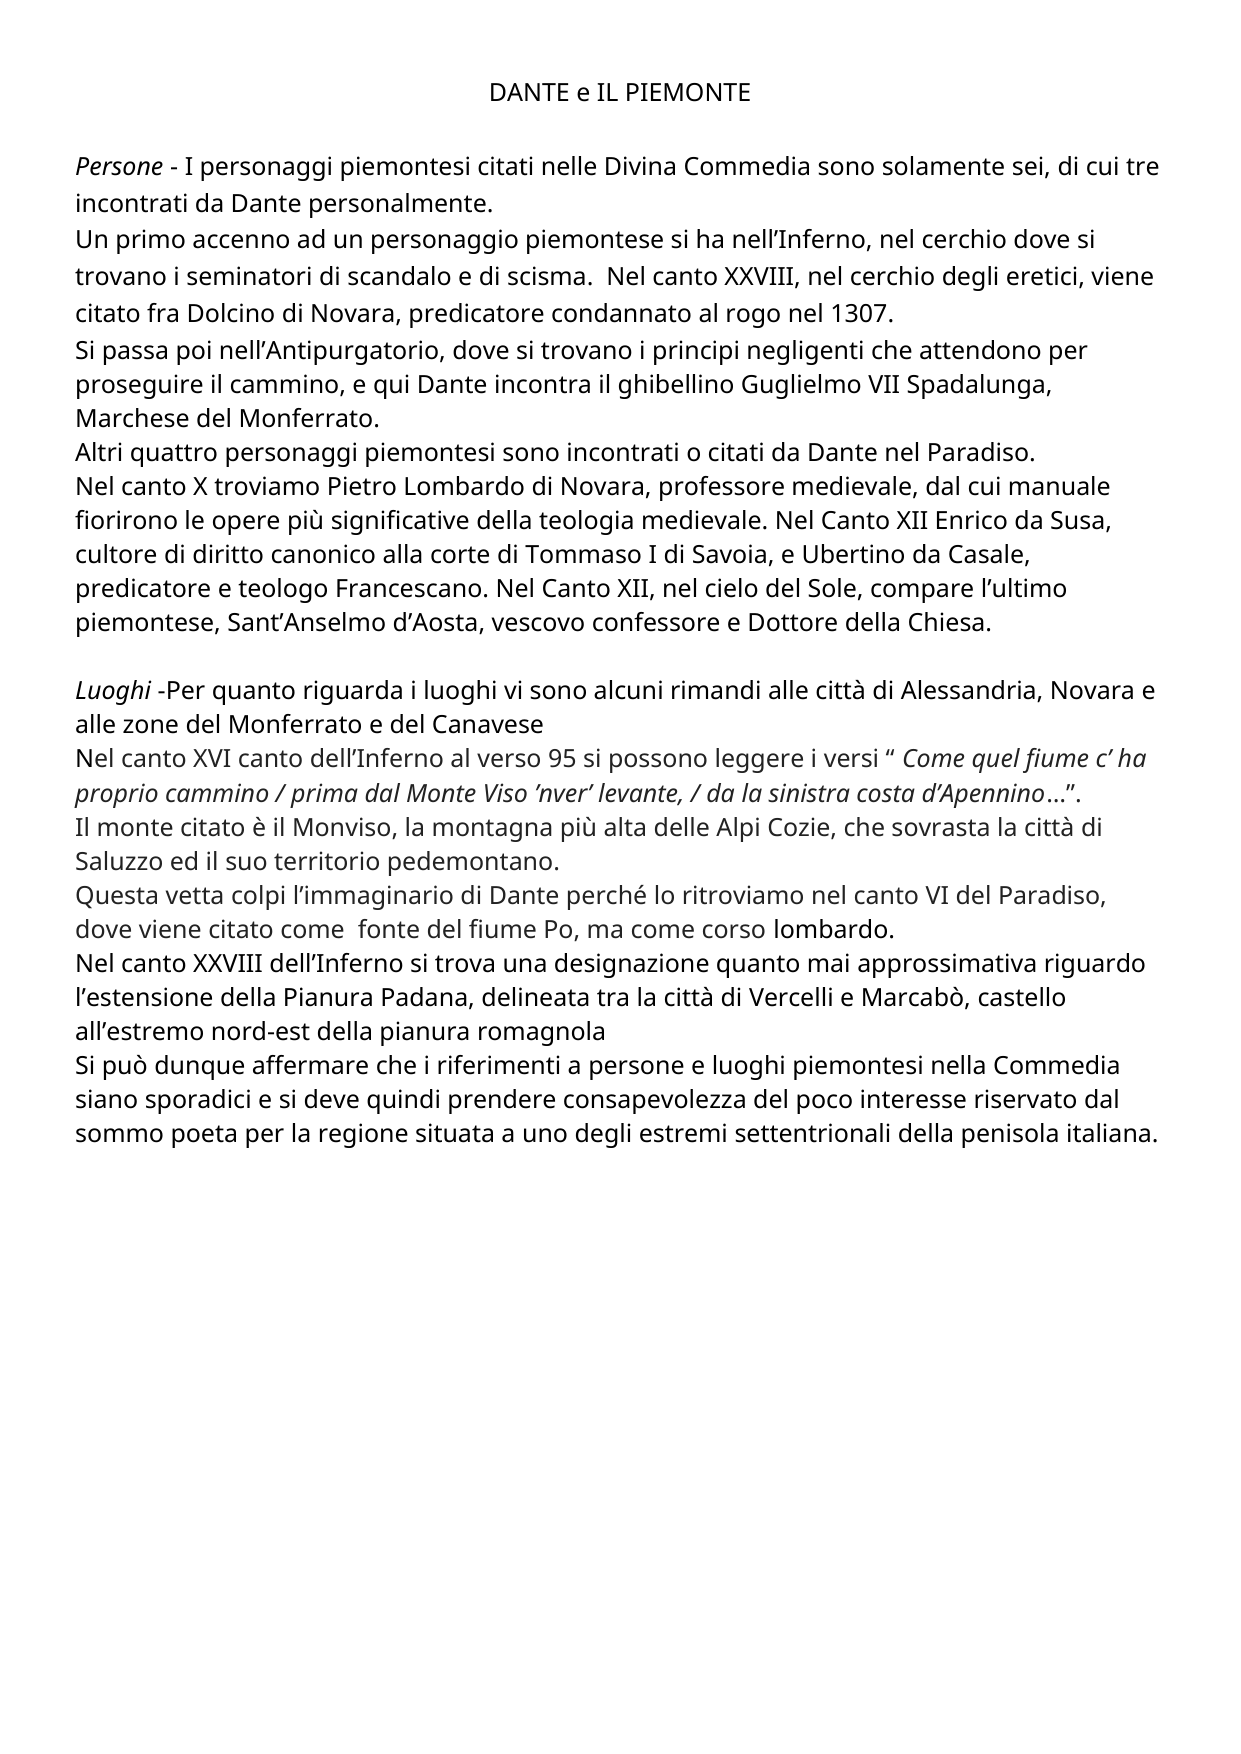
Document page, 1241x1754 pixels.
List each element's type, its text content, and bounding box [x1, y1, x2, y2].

text Si passa poi nell’Antipurgatorio, dove si trovano i principi negligenti che attendono per proseguire il cammino, e qui Dante incontra il ghibellino Guglielmo VII Spadalunga, Marchese del Monferrato. [75, 332, 1165, 434]
text Il monte citato è il Monviso, la montagna più alta delle Alpi Cozie, che sovrasta la città di Saluzzo ed il suo territorio pedemontano. [75, 809, 1165, 877]
text Un primo accenno ad un personaggio piemontese si ha nell’Inferno, nel cerchio dove si trovano i seminatori di scandalo e di scisma. Nel canto XXVIII, nel cerchio degli eretici, viene citato fra Dolcino di Novara, predicatore condannato al rogo nel 1307. [75, 222, 1165, 330]
text DANTE e IL PIEMONTE [75, 75, 1165, 109]
text Luoghi -Per quanto riguarda i luoghi vi sono alcuni rimandi alle città di Alessandria, Novara e alle zone del Monferrato e del Canavese [75, 673, 1165, 741]
text Nel canto XVI canto dell’Inferno al verso 95 si possono leggere i versi “ Come quel fiume c’ ha proprio cammino / prima dal Monte Viso ’nver’ levante, / da la sinistra costa d’Apennino…”. [75, 741, 1165, 809]
text Questa vetta colpi l’immaginario di Dante perché lo ritroviamo nel canto VI del Paradiso, dove viene citato come fonte del fiume Po, ma come corso lombardo. [75, 877, 1165, 946]
text Altri quattro personaggi piemontesi sono incontrati o citati da Dante nel Paradiso. [75, 434, 1165, 469]
text Persone - I personaggi piemontesi citati nelle Divina Commedia sono solamente sei, di cui tre incontrati da Dante personalmente. [75, 148, 1165, 219]
text Si può dunque affermare che i riferimenti a persone e luoghi piemontesi nella Commedia siano sporadici e si deve quindi prendere consapevolezza del poco interesse riservato dal sommo poeta per la regione situata a uno degli estremi settentrionali della penisola italiana. [75, 1048, 1165, 1150]
text Nel canto X troviamo Pietro Lombardo di Novara, professore medievale, dal cui manuale fiorirono le opere più significative della teologia medievale. Nel Canto XII Enrico da Susa, cultore di diritto canonico alla corte di Tommaso I di Savoia, e Ubertino da Casale, predicatore e teologo Francescano. Nel Canto XII, nel cielo del Sole, compare l’ultimo piemontese, Sant’Anselmo d’Aosta, vescovo confessore e Dottore della Chiesa. [75, 469, 1165, 639]
text Nel canto XXVIII dell’Inferno si trova una designazione quanto mai approssimativa riguardo l’estensione della Pianura Padana, delineata tra la città di Vercelli e Marcabò, castello all’estremo nord-est della pianura romagnola [75, 946, 1165, 1048]
